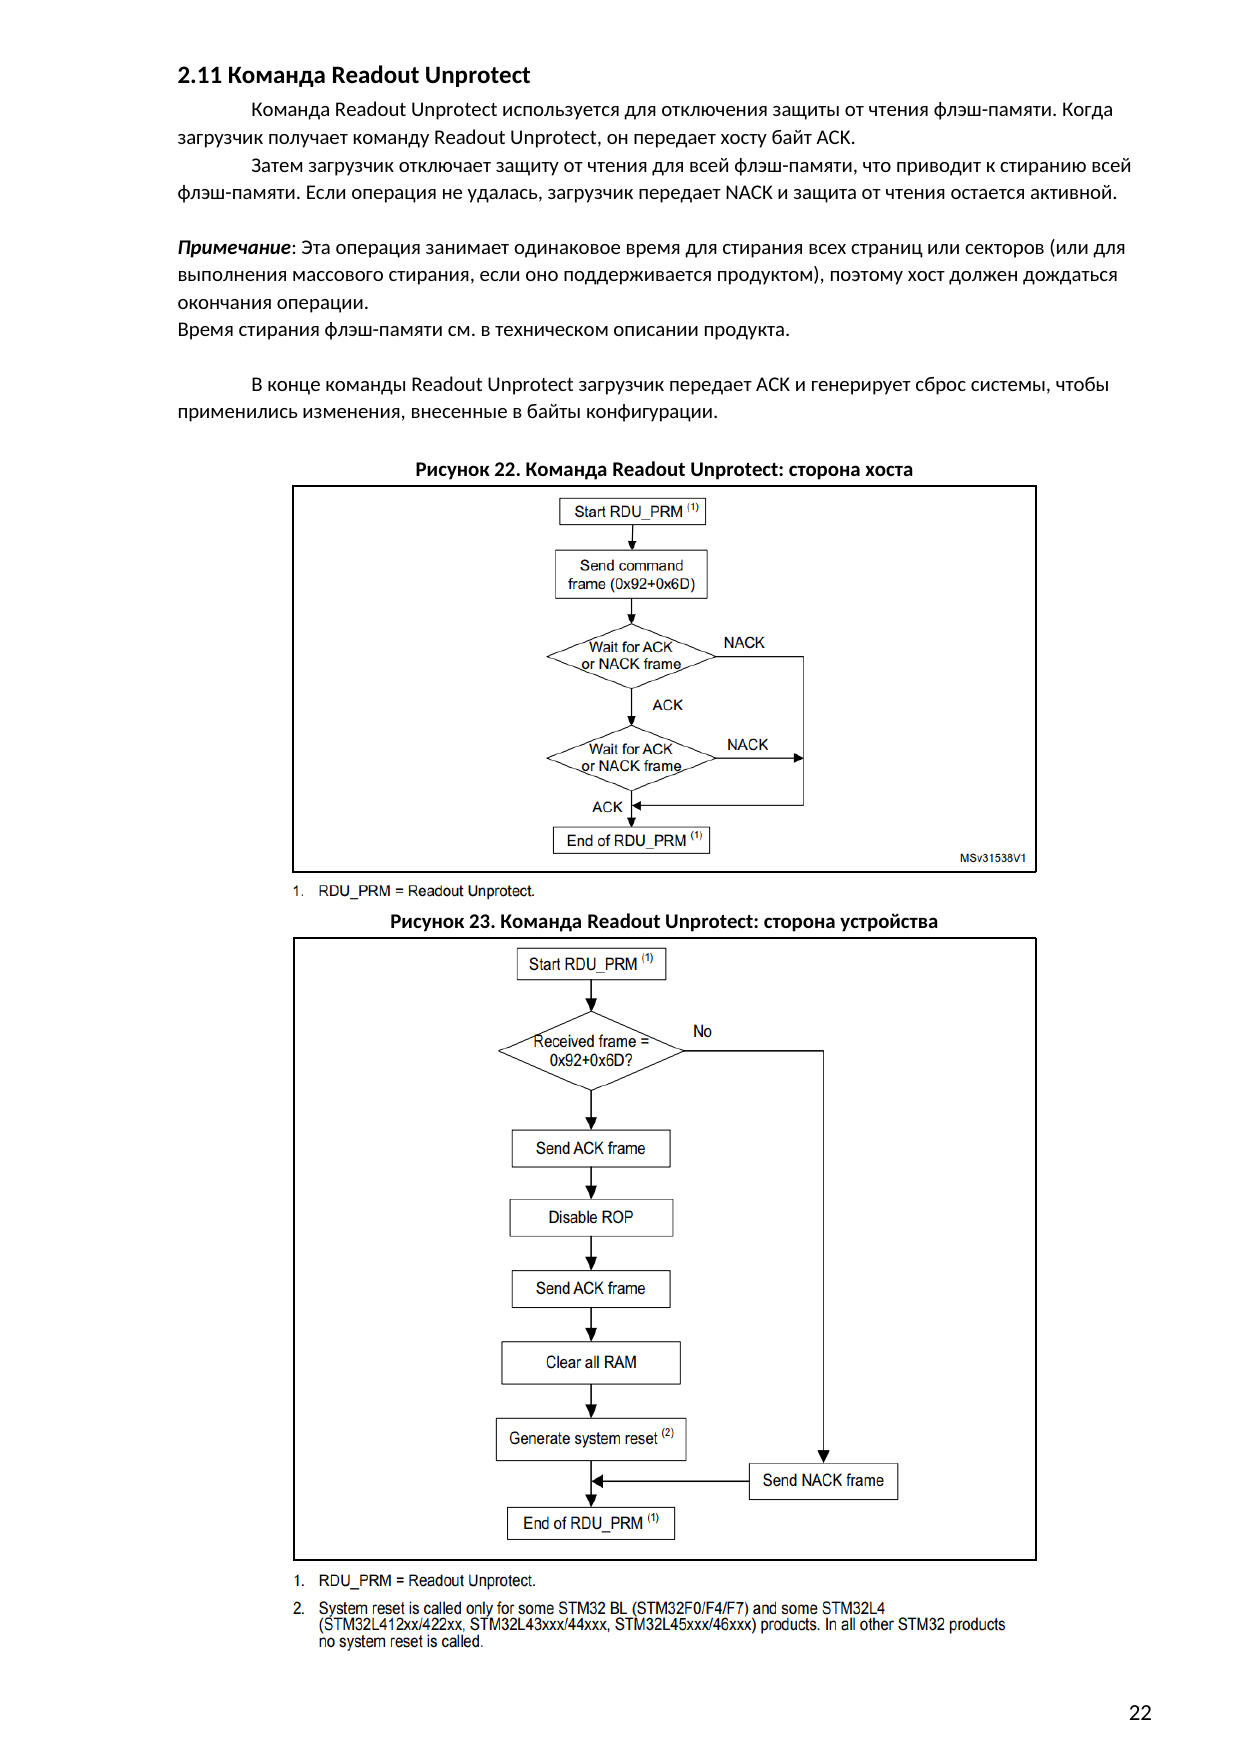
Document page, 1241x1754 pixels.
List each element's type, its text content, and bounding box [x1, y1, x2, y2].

picture [290, 483, 1039, 907]
text Время стирания флэш-памяти см. в техническом описании продукта. [177, 316, 1152, 342]
text В конце команды Readout Unprotect загрузчик передает ACK и генерирует сброс системы, чтобы применились изменения, внесенные в байты конфигурации. [177, 371, 1152, 454]
picture [290, 936, 1039, 1652]
text Затем загрузчик отключает защиту от чтения для всей флэш-памяти, что приводит к стиранию всей флэш-памяти. Если операция не удалась, загрузчик передает NACK и защита от чтения остается активной. [177, 152, 1152, 205]
text Примечание: Эта операция занимает одинаковое время для стирания всех страниц или секторов (или для выполнения массового стирания, если оно поддерживается продуктом), поэтому хост должен дождаться окончания операции. [177, 234, 1152, 314]
text 2.11 Команда Readout Unprotect Команда Readout Unprotect используется для отключения защиты от чтения флэш-памяти. Когда загрузчик получает команду Readout Unprotect, он передает хосту байт ACK. [177, 59, 1152, 150]
